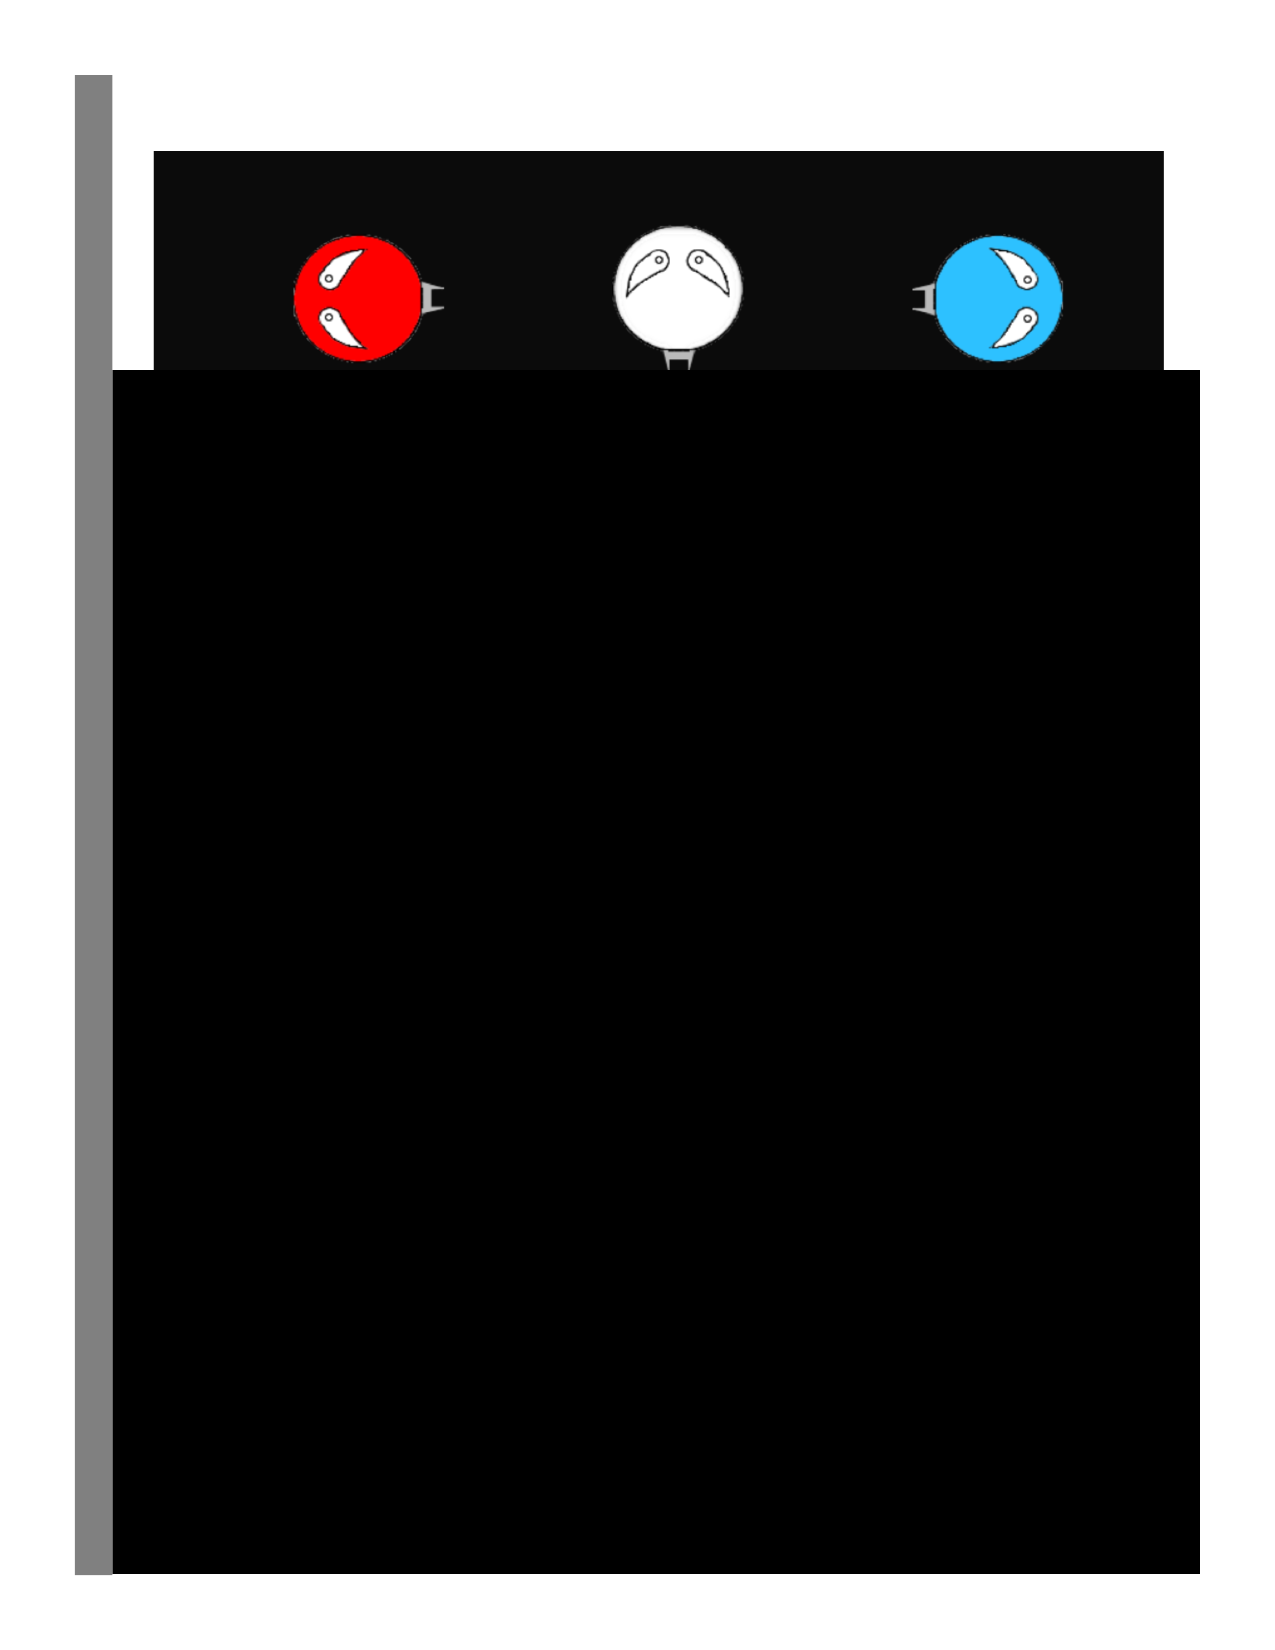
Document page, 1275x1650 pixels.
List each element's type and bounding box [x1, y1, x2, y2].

picture [155, 151, 1163, 370]
